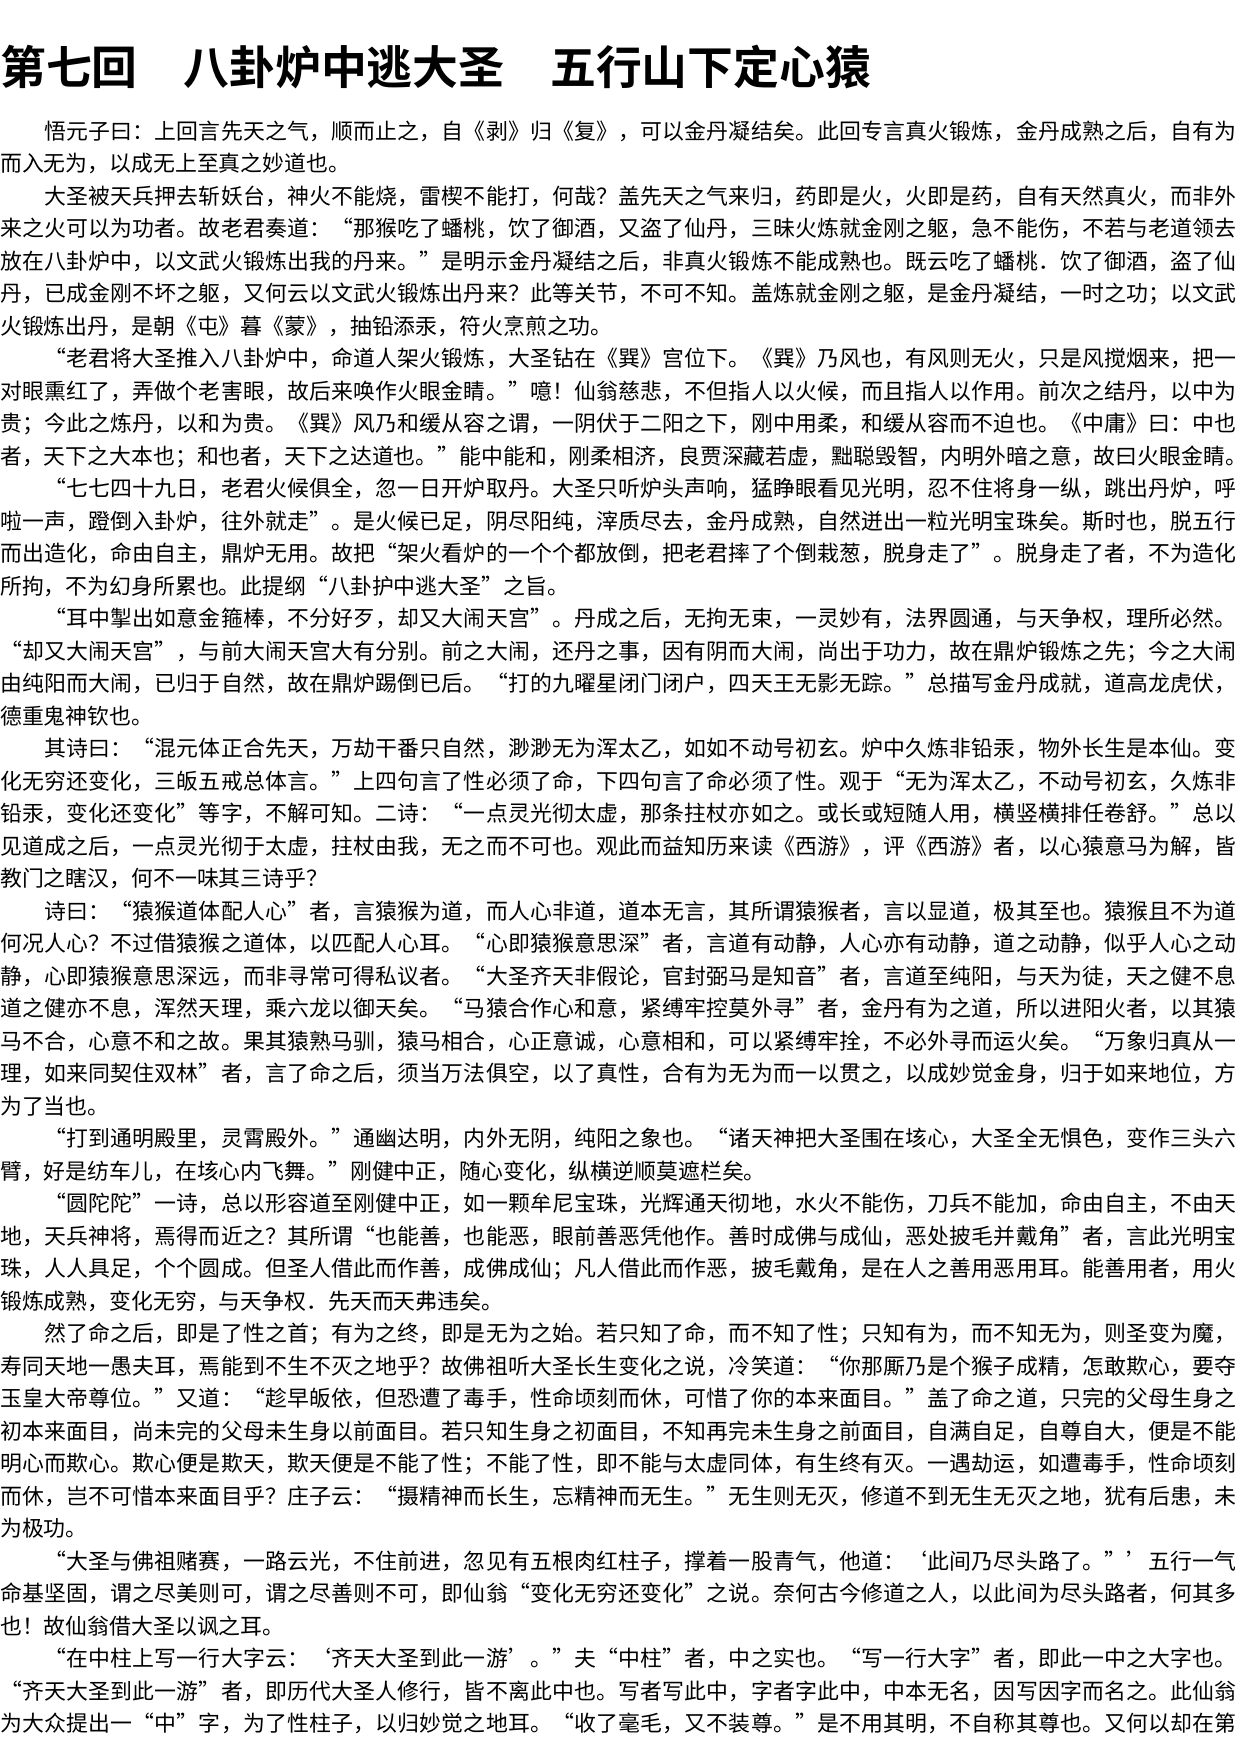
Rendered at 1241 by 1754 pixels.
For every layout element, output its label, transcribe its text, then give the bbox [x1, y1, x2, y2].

text “打到通明殿里，灵霄殿外。”通幽达明，内外无阴，纯阳之象也。“诸天神把大圣围在垓心，大圣全无惧色，变作三头六臂，好是纺车儿，在垓心内飞舞。”刚健中正，随心变化，纵横逆顺莫遮栏矣。 [0, 1121, 1240, 1186]
text “大圣与佛祖赌赛，一路云光，不住前进，忽见有五根肉红柱子，撑着一股青气，他道：‘此间乃尽头路了。”’五行一气，命基坚固，谓之尽美则可，谓之尽善则不可，即仙翁“变化无穷还变化”之说。奈何古今修道之人，以此间为尽头路者，何其多也！故仙翁借大圣以讽之耳。 [0, 1543, 1240, 1641]
text 其诗曰：“混元体正合先天，万劫干番只自然，渺渺无为浑太乙，如如不动号初玄。炉中久炼非铅汞，物外长生是本仙。变化无穷还变化，三皈五戒总体言。”上四句言了性必须了命，下四句言了命必须了性。观于“无为浑太乙，不动号初玄，久炼非铅汞，变化还变化”等字，不解可知。二诗：“一点灵光彻太虚，那条拄杖亦如之。或长或短随人用，横竖横排任卷舒。”总以见道成之后，一点灵光彻于太虚，拄杖由我，无之而不可也。观此而益知历来读《西游》，评《西游》者，以心猿意马为解，皆教门之瞎汉，何不一味其三诗乎？ [0, 731, 1240, 893]
subtitle 第七回 八卦炉中逃大圣 五行山下定心猿 [0, 16, 1240, 113]
text 诗曰：“猿猴道体配人心”者，言猿猴为道，而人心非道，道本无言，其所谓猿猴者，言以显道，极其至也。猿猴且不为道，何况人心？不过借猿猴之道体，以匹配人心耳。“心即猿猴意思深”者，言道有动静，人心亦有动静，道之动静，似乎人心之动静，心即猿猴意思深远，而非寻常可得私议者。“大圣齐天非假论，官封弼马是知音”者，言道至纯阳，与天为徒，天之健不息，道之健亦不息，浑然天理，乘六龙以御天矣。“马猿合作心和意，紧缚牢控莫外寻”者，金丹有为之道，所以进阳火者，以其猿马不合，心意不和之故。果其猿熟马驯，猿马相合，心正意诚，心意相和，可以紧缚牢拴，不必外寻而运火矣。“万象归真从一理，如来同契住双林”者，言了命之后，须当万法俱空，以了真性，合有为无为而一以贯之，以成妙觉金身，归于如来地位，方为了当也。 [0, 893, 1240, 1121]
text “耳中掣出如意金箍棒，不分好歹，却又大闹天宫”。丹成之后，无拘无束，一灵妙有，法界圆通，与天争权，理所必然。“却又大闹天宫”，与前大闹天宫大有分别。前之大闹，还丹之事，因有阴而大闹，尚出于功力，故在鼎炉锻炼之先；今之大闹，由纯阳而大闹，已归于自然，故在鼎炉踢倒已后。“打的九曜星闭门闭户，四天王无影无踪。”总描写金丹成就，道高龙虎伏，德重鬼神钦也。 [0, 601, 1240, 731]
text 悟元子曰：上回言先天之气，顺而止之，自《剥》归《复》，可以金丹凝结矣。此回专言真火锻炼，金丹成熟之后，自有为而入无为，以成无上至真之妙道也。 [0, 113, 1240, 178]
text “老君将大圣推入八卦炉中，命道人架火锻炼，大圣钻在《巽》宫位下。《巽》乃风也，有风则无火，只是风搅烟来，把一对眼熏红了，弄做个老害眼，故后来唤作火眼金睛。”噫！仙翁慈悲，不但指人以火候，而且指人以作用。前次之结丹，以中为贵；今此之炼丹，以和为贵。《巽》风乃和缓从容之谓，一阴伏于二阳之下，刚中用柔，和缓从容而不迫也。《中庸》曰：中也者，天下之大本也；和也者，天下之达道也。”能中能和，刚柔相济，良贾深藏若虚，黜聪毁智，内明外暗之意，故曰火眼金睛。 [0, 341, 1240, 471]
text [0, 1641, 1240, 1738]
text 大圣被天兵押去斩妖台，神火不能烧，雷楔不能打，何哉？盖先天之气来归，药即是火，火即是药，自有天然真火，而非外来之火可以为功者。故老君奏道：“那猴吃了蟠桃，饮了御酒，又盗了仙丹，三昧火炼就金刚之躯，急不能伤，不若与老道领去．放在八卦炉中，以文武火锻炼出我的丹来。”是明示金丹凝结之后，非真火锻炼不能成熟也。既云吃了蟠桃．饮了御酒，盗了仙丹，已成金刚不坏之躯，又何云以文武火锻炼出丹来？此等关节，不可不知。盖炼就金刚之躯，是金丹凝结，一时之功；以文武火锻炼出丹，是朝《屯》暮《蒙》，抽铅添汞，符火烹煎之功。 [0, 178, 1240, 341]
text 然了命之后，即是了性之首；有为之终，即是无为之始。若只知了命，而不知了性；只知有为，而不知无为，则圣变为魔，寿同天地一愚夫耳，焉能到不生不灭之地乎？故佛祖听大圣长生变化之说，冷笑道：“你那厮乃是个猴子成精，怎敢欺心，要夺玉皇大帝尊位。”又道：“趁早皈依，但恐遭了毒手，性命顷刻而休，可惜了你的本来面目。”盖了命之道，只完的父母生身之初本来面目，尚未完的父母未生身以前面目。若只知生身之初面目，不知再完未生身之前面目，自满自足，自尊自大，便是不能明心而欺心。欺心便是欺天，欺天便是不能了性；不能了性，即不能与太虚同体，有生终有灭。一遇劫运，如遭毒手，性命顷刻而休，岂不可惜本来面目乎？庄子云：“摄精神而长生，忘精神而无生。”无生则无灭，修道不到无生无灭之地，犹有后患，未为极功。 [0, 1316, 1240, 1543]
text “七七四十九日，老君火候俱全，忽一日开炉取丹。大圣只听炉头声响，猛睁眼看见光明，忍不住将身一纵，跳出丹炉，呼啦一声，蹬倒入卦炉，往外就走”。是火候已足，阴尽阳纯，滓质尽去，金丹成熟，自然迸出一粒光明宝珠矣。斯时也，脱五行而出造化，命由自主，鼎炉无用。故把“架火看炉的一个个都放倒，把老君摔了个倒栽葱，脱身走了”。脱身走了者，不为造化所拘，不为幻身所累也。此提纲“八卦护中逃大圣”之旨。 [0, 471, 1240, 601]
text “圆陀陀”一诗，总以形容道至刚健中正，如一颗牟尼宝珠，光辉通天彻地，水火不能伤，刀兵不能加，命由自主，不由天地，天兵神将，焉得而近之？其所谓“也能善，也能恶，眼前善恶凭他作。善时成佛与成仙，恶处披毛并戴角”者，言此光明宝珠，人人具足，个个圆成。但圣人借此而作善，成佛成仙；凡人借此而作恶，披毛戴角，是在人之善用恶用耳。能善用者，用火锻炼成熟，变化无穷，与天争权．先天而天弗违矣。 [0, 1186, 1240, 1316]
